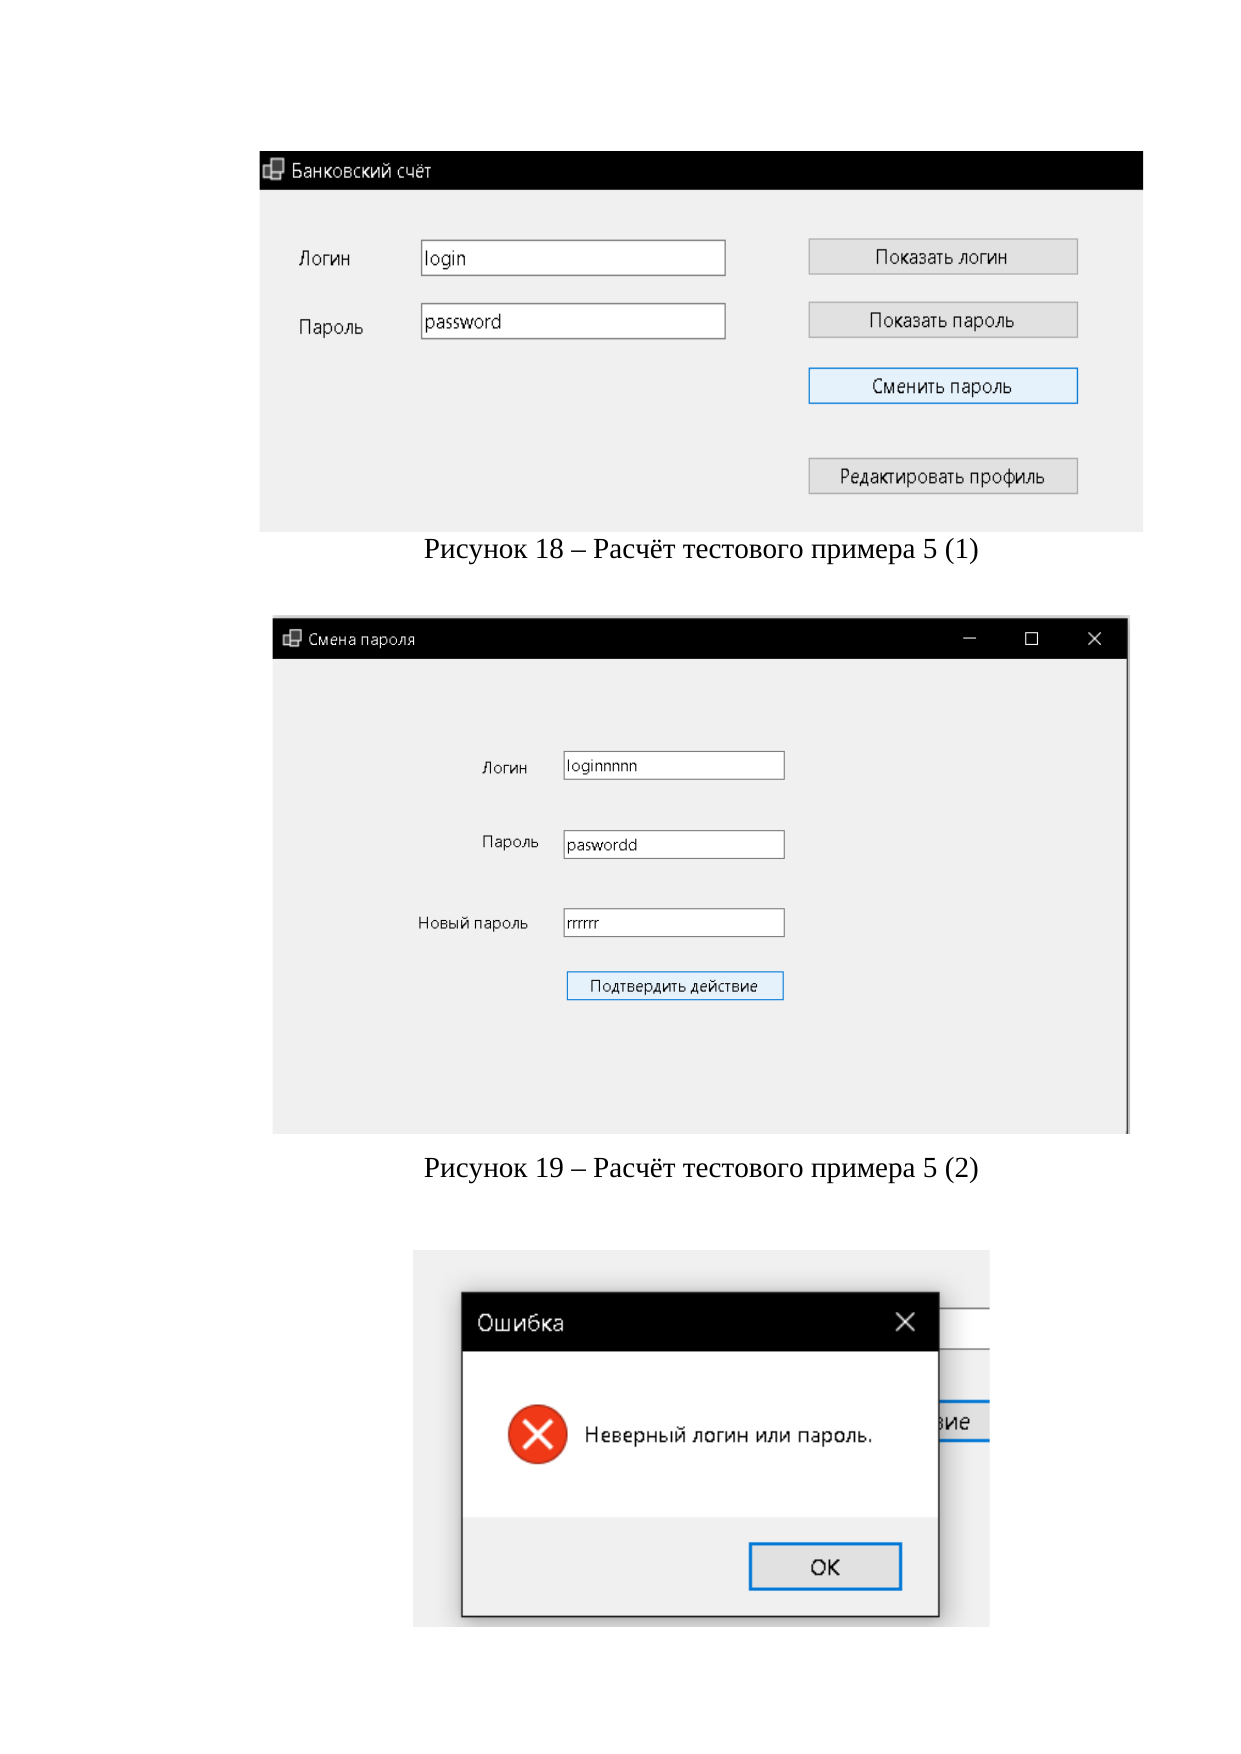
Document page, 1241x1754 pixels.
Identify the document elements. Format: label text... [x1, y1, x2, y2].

text Рисунок 19 – Расчёт тестового примера 5 (2) [177, 1150, 1152, 1183]
picture [413, 1250, 990, 1627]
picture [272, 615, 1130, 1134]
text Рисунок 18 – Расчёт тестового примера 5 (1) [177, 531, 1152, 565]
picture [259, 151, 1144, 532]
